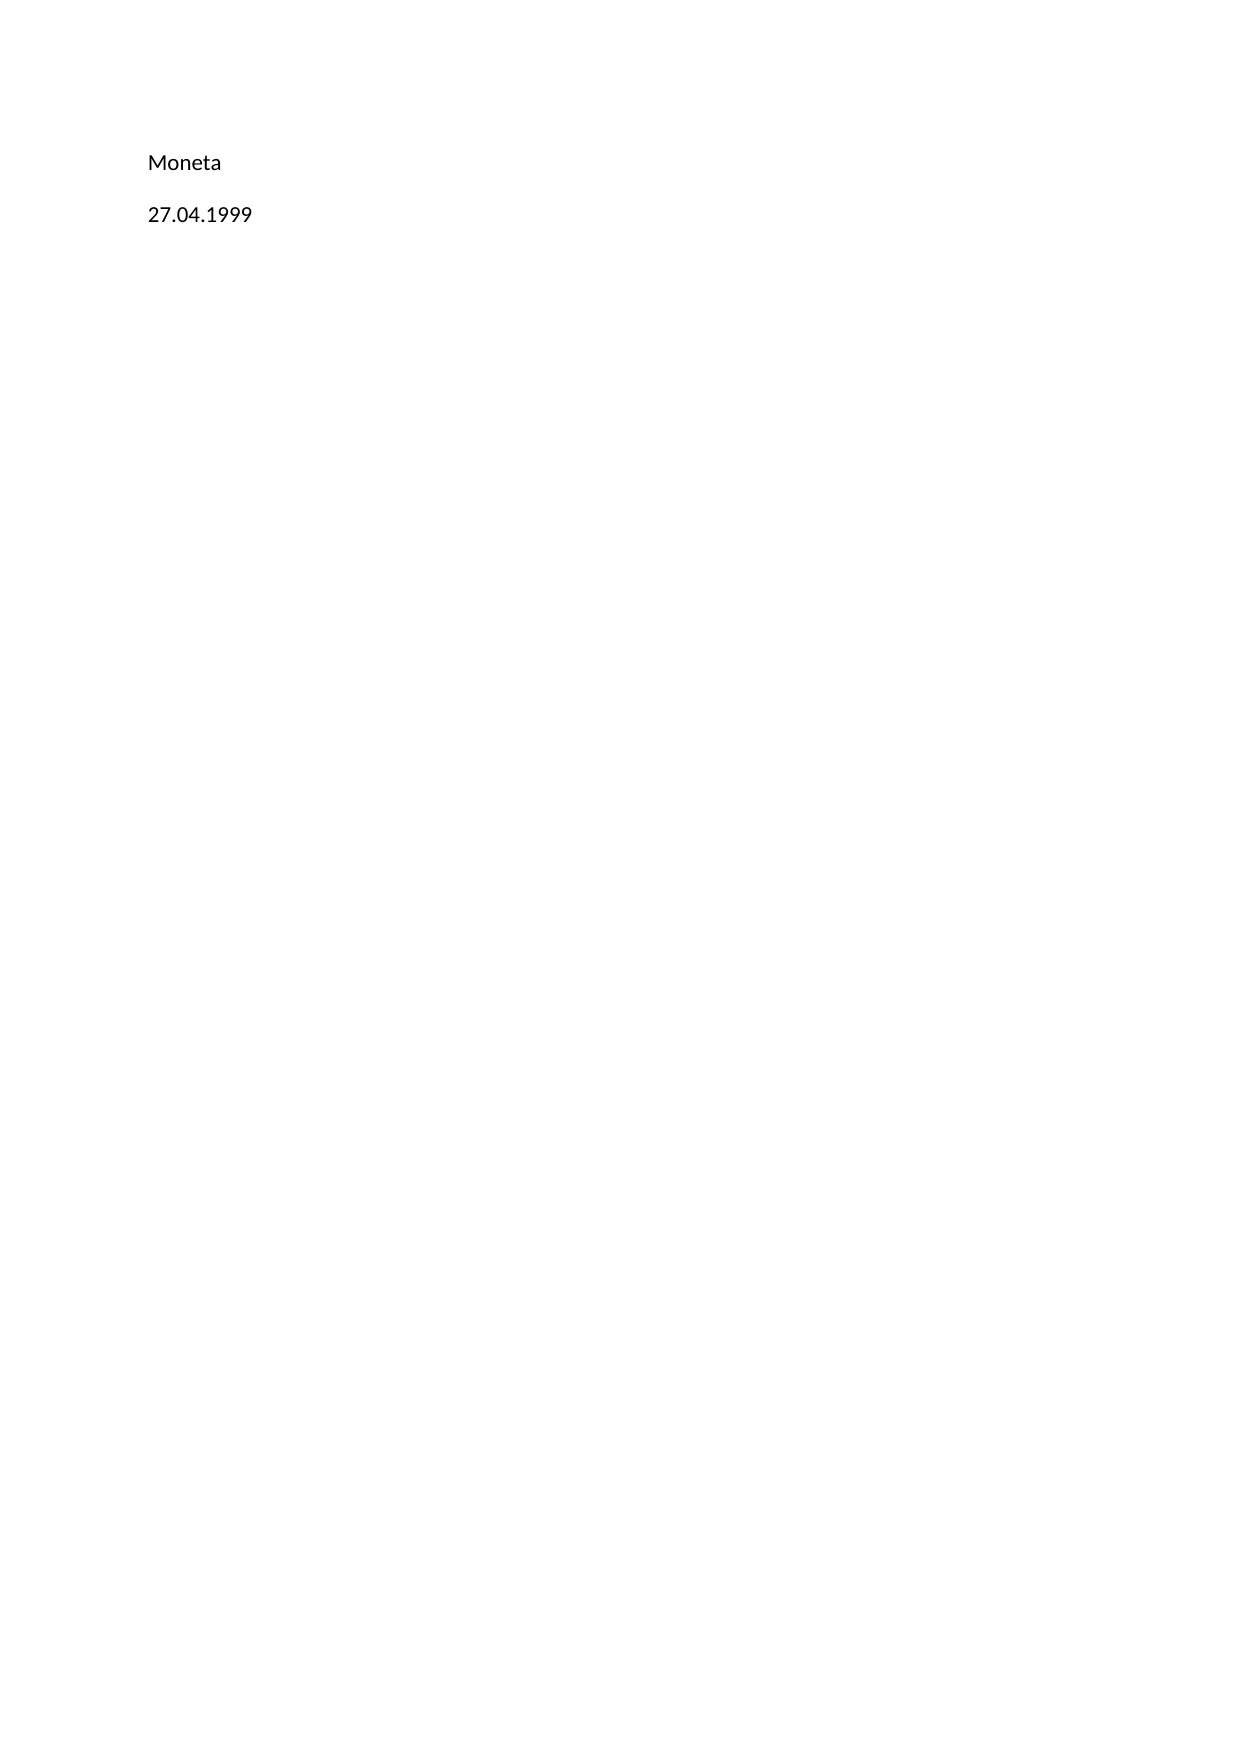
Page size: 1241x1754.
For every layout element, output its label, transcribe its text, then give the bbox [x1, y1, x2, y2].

text 27.04.1999 [148, 201, 1093, 229]
text Moneta [148, 148, 1093, 176]
